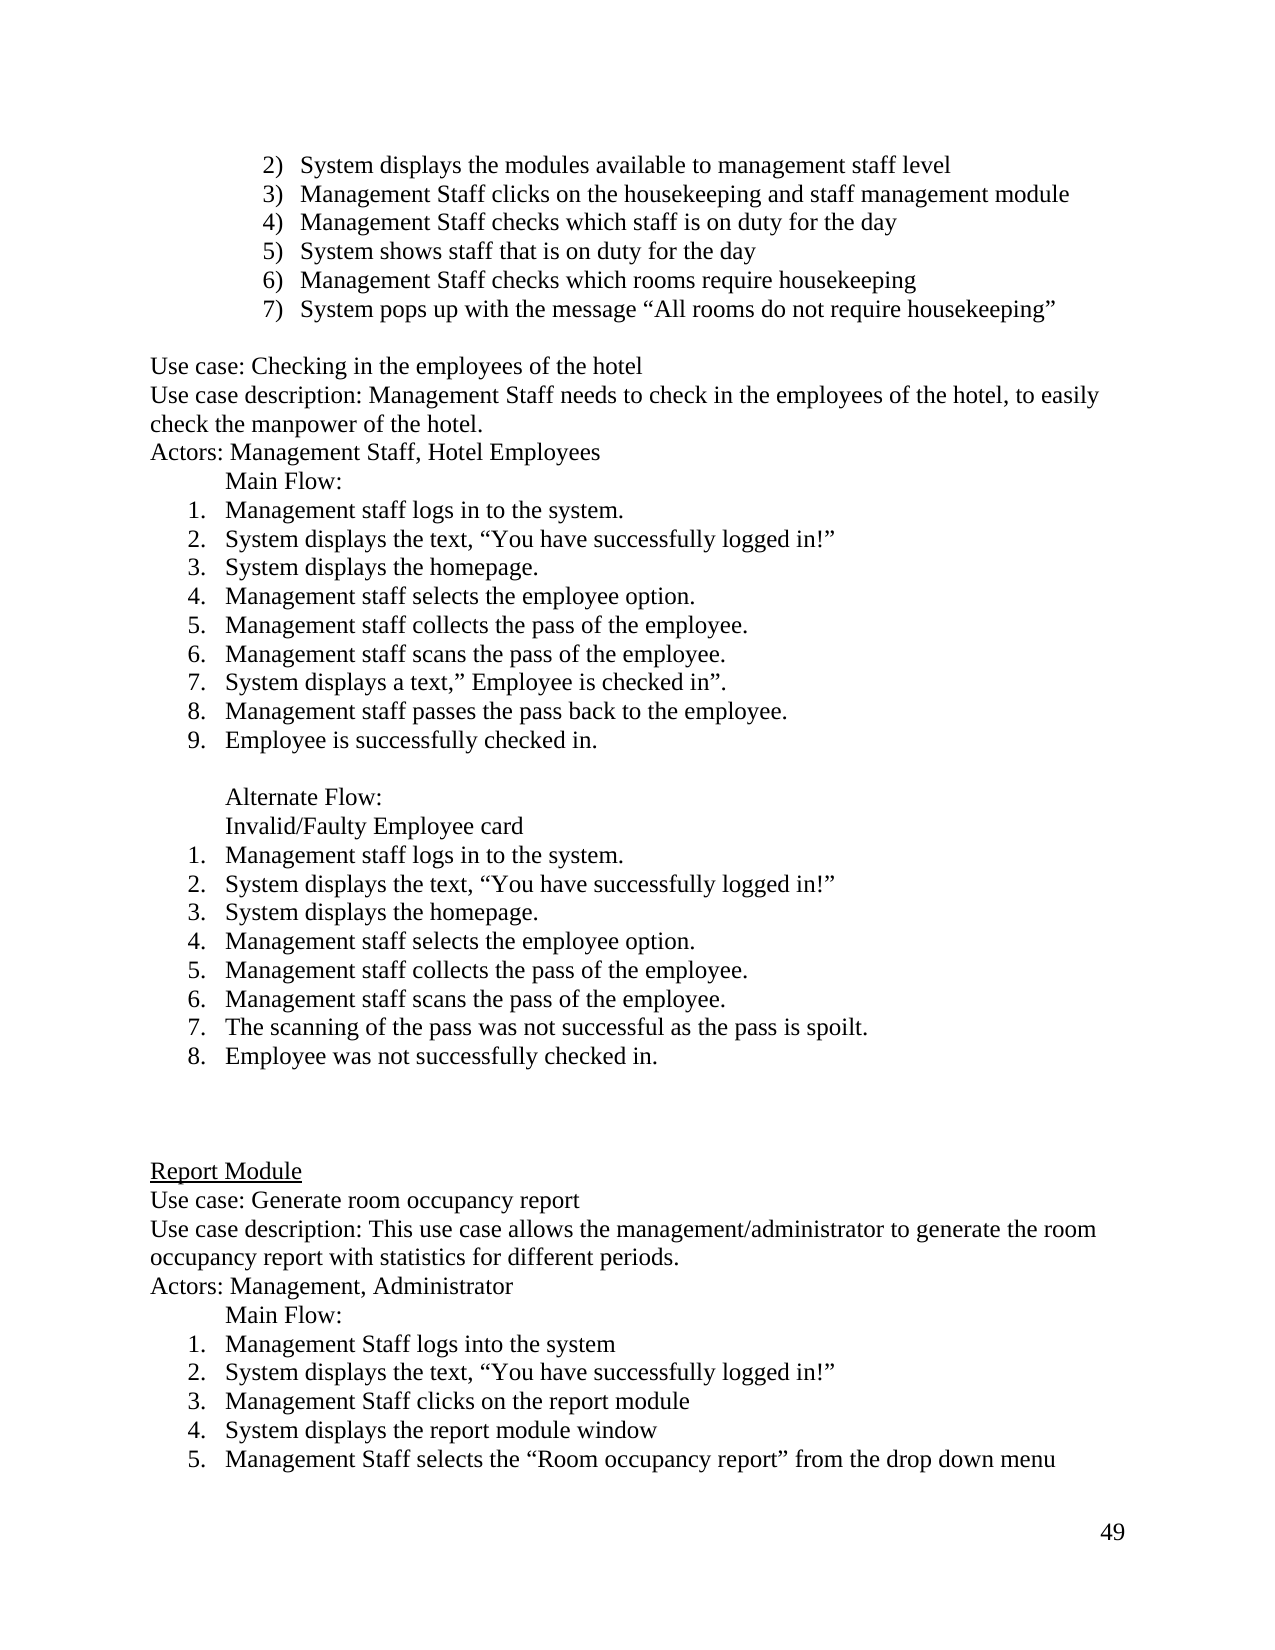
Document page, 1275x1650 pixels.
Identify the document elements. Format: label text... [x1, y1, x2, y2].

list System displays the homepage. [187, 552, 1125, 581]
list Management Staff clicks on the report module [187, 1386, 1125, 1415]
list Management Staff logs into the system [187, 1329, 1125, 1357]
list System displays the modules available to management staff level [262, 150, 1125, 179]
list System pops up with the message “All rooms do not require housekeeping” [262, 294, 1125, 322]
text Actors: Management, Administrator [150, 1271, 1125, 1300]
list Management Staff checks which rooms require housekeeping [262, 265, 1125, 294]
list Management staff selects the employee option. [187, 926, 1125, 955]
list Management staff logs in to the system. [187, 495, 1125, 524]
text Use case: Checking in the employees of the hotel [150, 351, 1125, 380]
list System displays the text, “You have successfully logged in!” [187, 524, 1125, 552]
list The scanning of the pass was not successful as the pass is spoilt. [187, 1012, 1125, 1041]
text Invalid/Faulty Employee card [150, 811, 1125, 840]
list Management staff collects the pass of the employee. [187, 610, 1125, 639]
text Use case description: This use case allows the management/administrator to generate the room occupancy report with statistics for different periods. [150, 1214, 1125, 1271]
text Main Flow: [150, 1300, 1125, 1329]
text Main Flow: [150, 466, 1125, 495]
list Management staff collects the pass of the employee. [187, 955, 1125, 984]
text Use case: Generate room occupancy report [150, 1185, 1125, 1214]
text Use case description: Management Staff needs to check in the employees of the hotel, to easily check the manpower of the hotel. [150, 380, 1125, 437]
list System displays the report module window [187, 1415, 1125, 1444]
list Management Staff selects the “Room occupancy report” from the drop down menu [187, 1444, 1125, 1472]
list Management staff logs in to the system. [187, 840, 1125, 869]
list Management staff passes the pass back to the employee. [187, 696, 1125, 725]
list Management Staff checks which staff is on duty for the day [262, 207, 1125, 236]
text Alternate Flow: [150, 782, 1125, 811]
list System shows staff that is on duty for the day [262, 236, 1125, 265]
list Management staff selects the employee option. [187, 581, 1125, 610]
text Actors: Management Staff, Hotel Employees [150, 437, 1125, 466]
text Report Module [150, 1156, 1125, 1185]
list Employee is successfully checked in. [187, 725, 1125, 754]
list Management Staff clicks on the housekeeping and staff management module [262, 179, 1125, 207]
list System displays the homepage. [187, 897, 1125, 926]
list System displays a text,” Employee is checked in”. [187, 667, 1125, 696]
list Management staff scans the pass of the employee. [187, 639, 1125, 667]
list Management staff scans the pass of the employee. [187, 984, 1125, 1012]
list System displays the text, “You have successfully logged in!” [187, 1357, 1125, 1386]
list System displays the text, “You have successfully logged in!” [187, 869, 1125, 897]
list Employee was not successfully checked in. [187, 1041, 1125, 1070]
